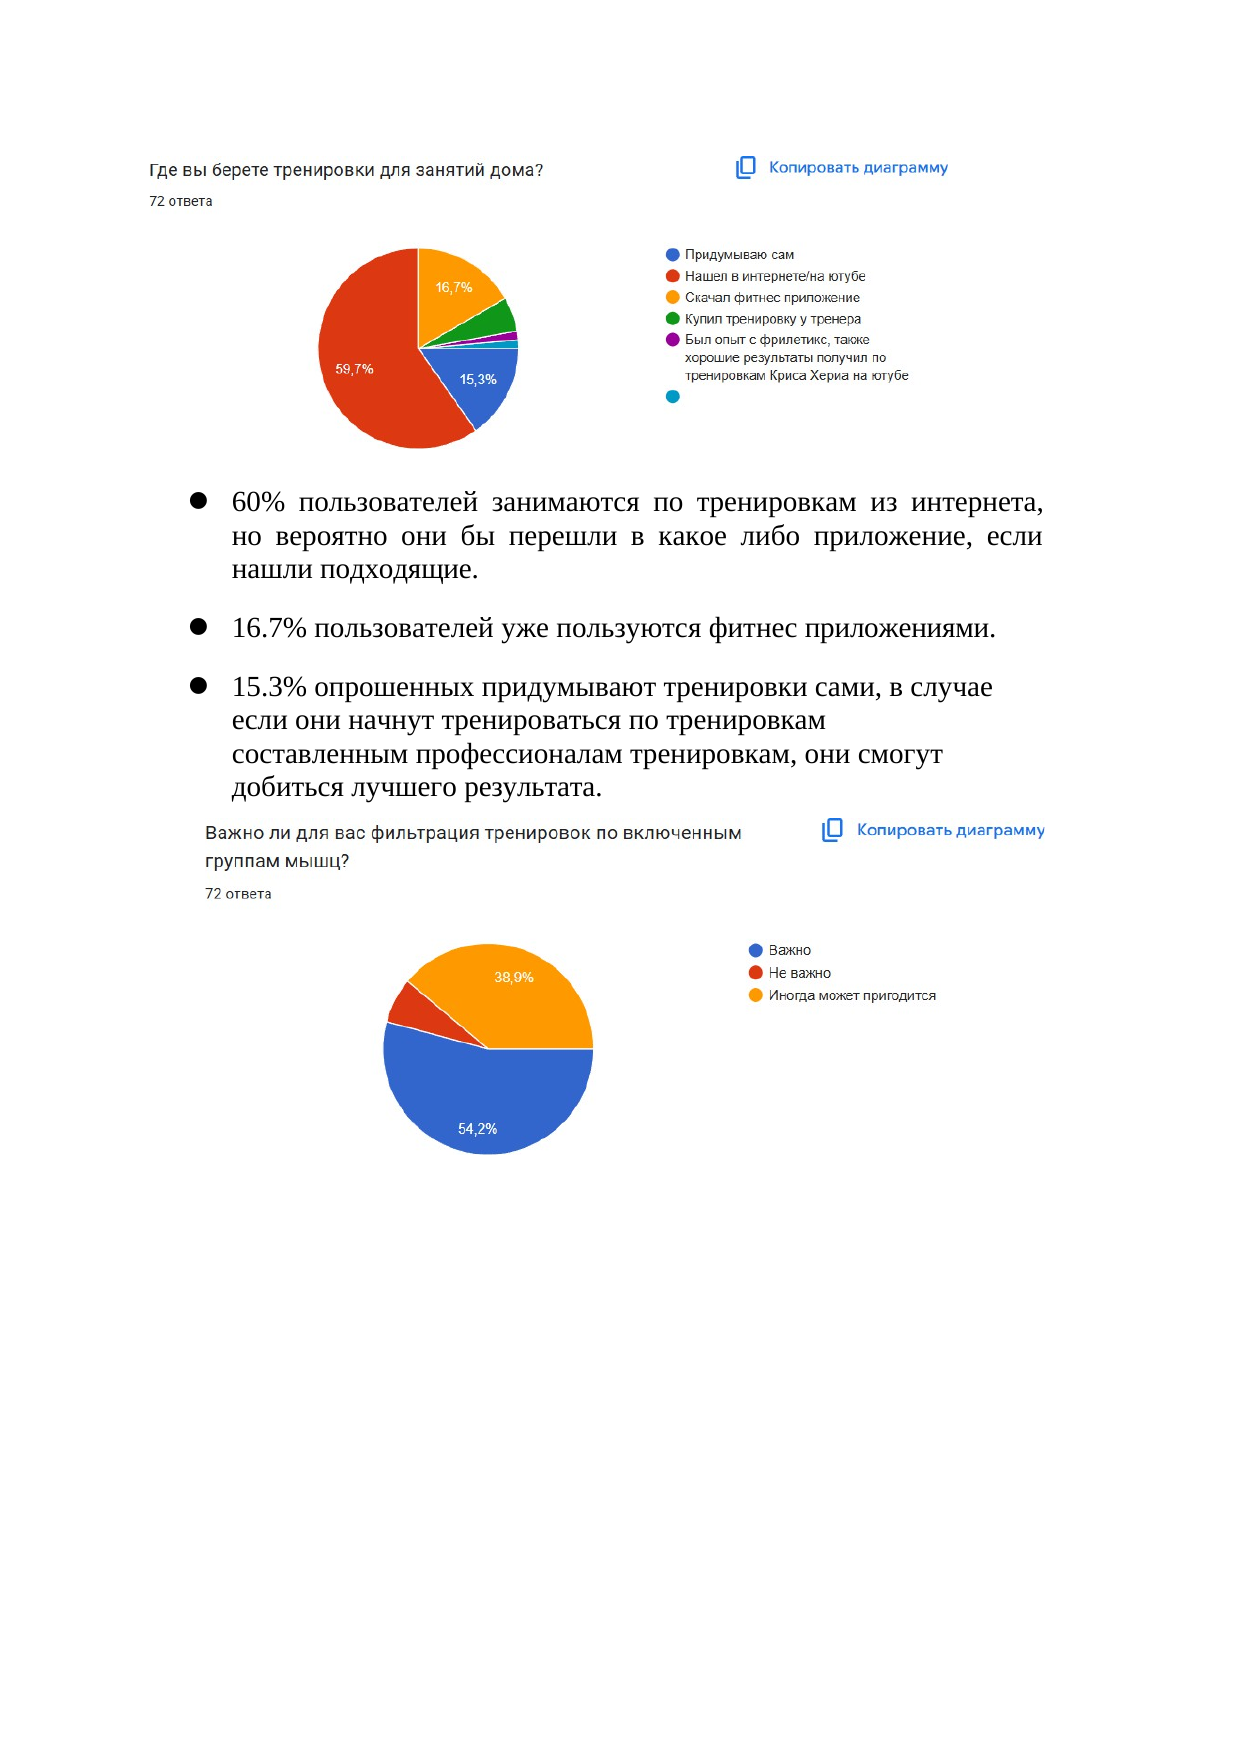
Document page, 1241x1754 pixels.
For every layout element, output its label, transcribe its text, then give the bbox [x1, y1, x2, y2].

list 15.3% опрошенных придумывают тренировки сами, в случае если они начнут тренироваться по тренировкам составленным профессионалам тренировкам, они смогут добиться лучшего результата. [187, 669, 1009, 803]
list 60% пользователей занимаются по тренировкам из интернета, но вероятно они бы перешли в какое либо приложение, если нашли подходящие. [187, 484, 1044, 585]
picture [149, 156, 948, 449]
list 16.7% пользователей уже пользуются фитнес приложениями. [187, 610, 1063, 643]
picture [205, 818, 1045, 1155]
